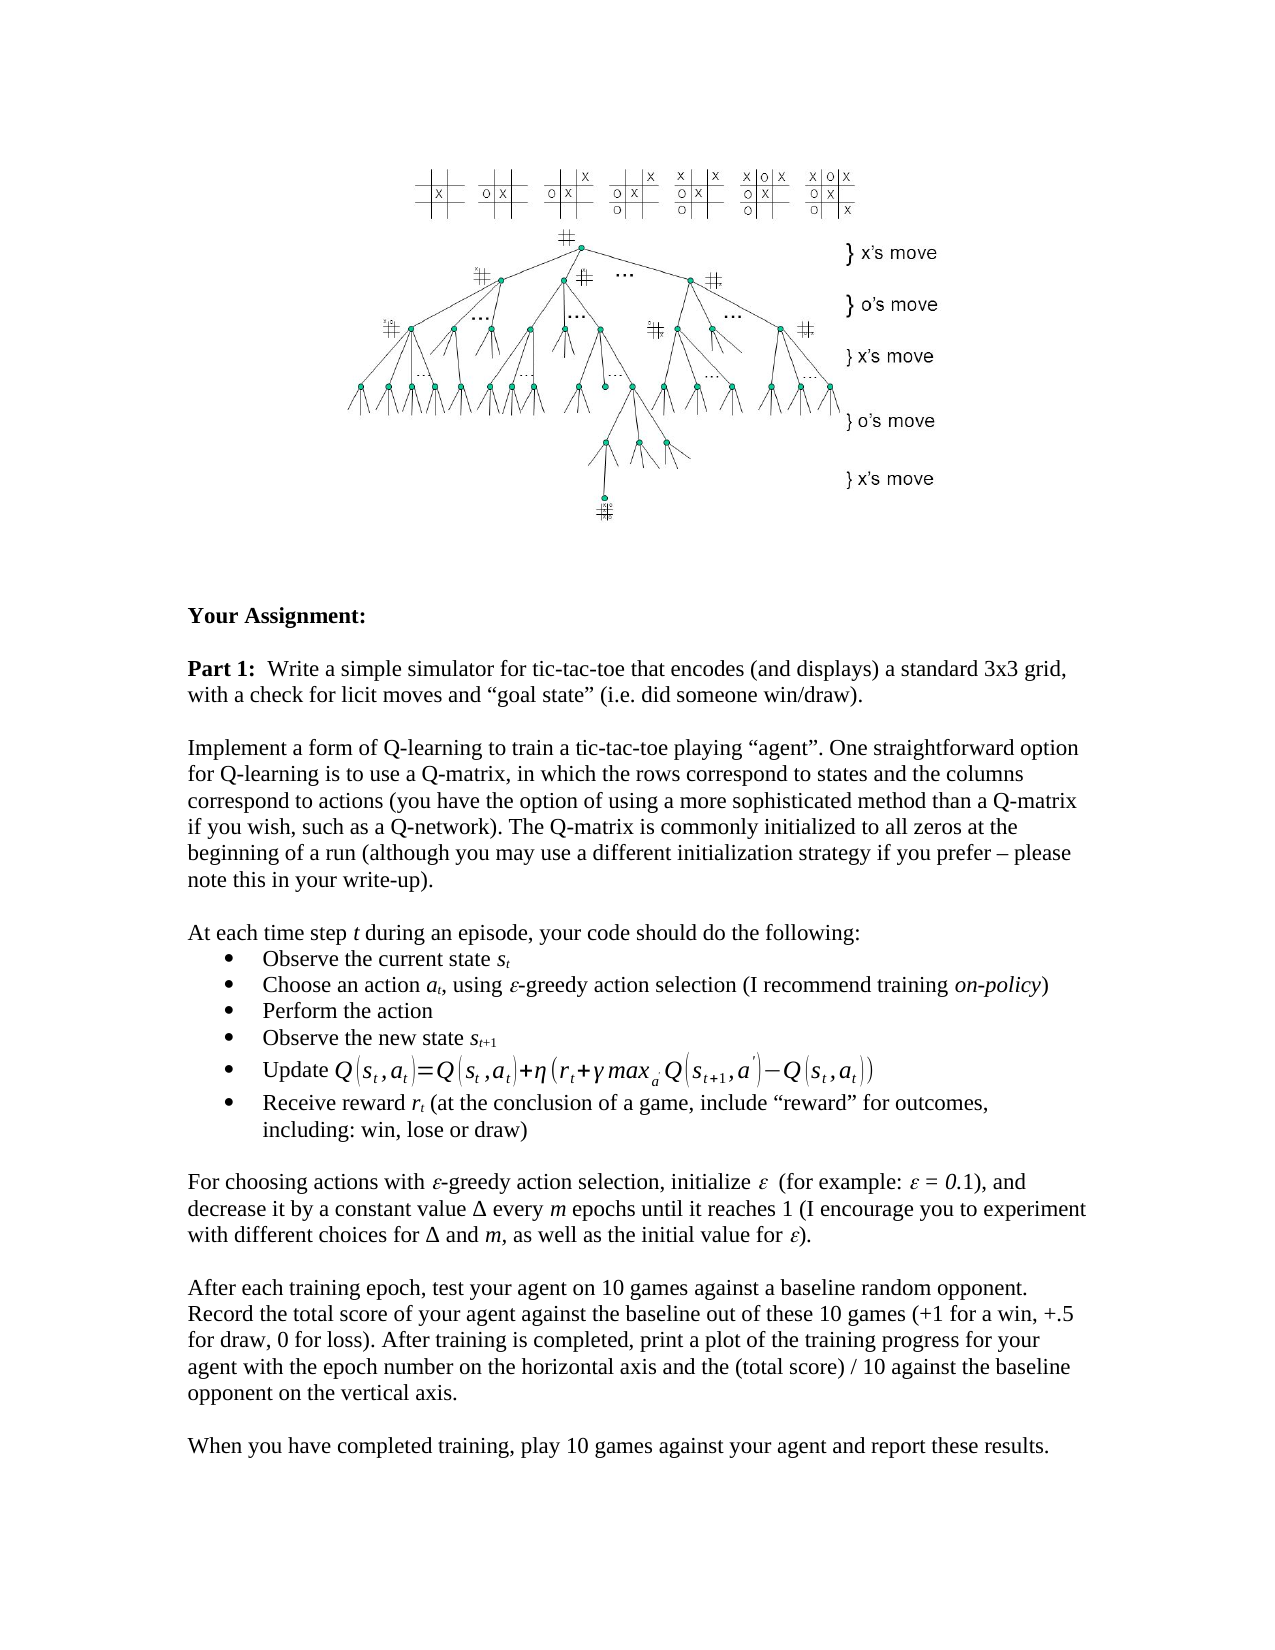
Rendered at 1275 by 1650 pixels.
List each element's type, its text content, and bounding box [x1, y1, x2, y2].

list Perform the action [225, 998, 1087, 1024]
text After each training epoch, test your agent on 10 games against a baseline random opponent. Record the total score of your agent against the baseline out of these 10 games (+1 for a win, +.5 for draw, 0 for loss). After training is completed, print a plot of the training progress for your agent with the epoch number on the horizontal axis and the (total score) / 10 against the baseline opponent on the vertical axis. [187, 1274, 1087, 1406]
text Part 1: Write a simple simulator for tic-tac-toe that encodes (and displays) a standard 3x3 grid, with a check for licit moves and “goal state” (i.e. did someone win/draw). [187, 655, 1087, 708]
list Choose an action at, using -greedy action selection (I recommend training on-policy) [225, 971, 1087, 998]
list Observe the current state st [225, 945, 1087, 971]
list Receive reward rt (at the conclusion of a game, include “reward” for outcomes, including: win, lose or draw) [225, 1089, 1087, 1142]
list Update [225, 1050, 1087, 1089]
picture [312, 150, 963, 550]
text Your Assignment: [187, 602, 1087, 629]
text For choosing actions with -greedy action selection, initialize (for example: = 0.1), and decrease it by a constant value Δ every m epochs until it reaches 1 (I encourage you to experiment with different choices for Δ and m, as well as the initial value for ). [187, 1168, 1087, 1247]
text When you have completed training, play 10 games against your agent and report these results. [187, 1432, 1087, 1458]
text At each time step t during an episode, your code should do the following: [187, 918, 1087, 945]
text Implement a form of Q-learning to train a tic-tac-toe playing “agent”. One straightforward option for Q-learning is to use a Q-matrix, in which the rows correspond to states and the columns correspond to actions (you have the option of using a more sophisticated method than a Q-matrix if you wish, such as a Q-network). The Q-matrix is commonly initialized to all zeros at the beginning of a run (although you may use a different initialization strategy if you prefer – please note this in your write-up). [187, 734, 1087, 892]
list Observe the new state st+1 [225, 1024, 1087, 1050]
